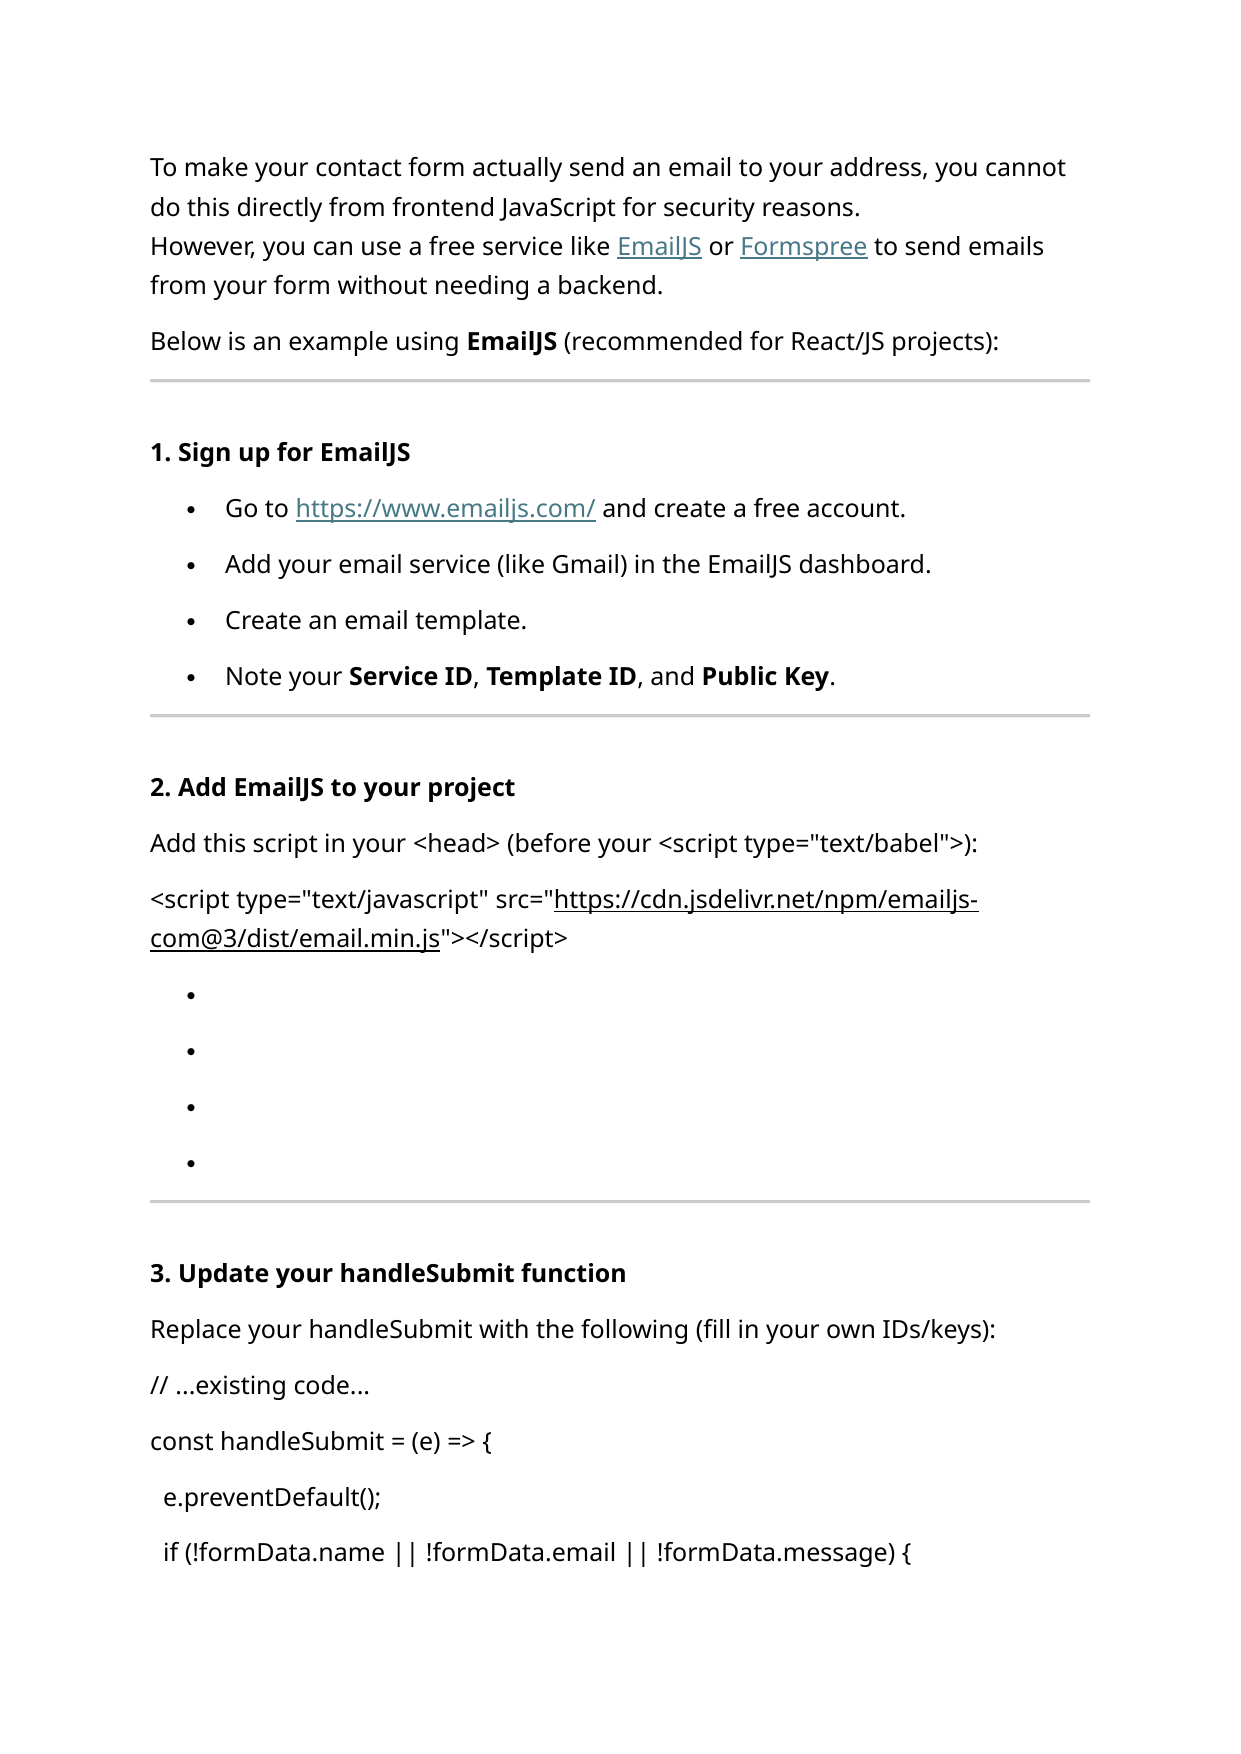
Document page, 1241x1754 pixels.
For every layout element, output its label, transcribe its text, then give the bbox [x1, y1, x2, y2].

text Replace your handleSubmit with the following (fill in your own IDs/keys): [150, 1312, 1090, 1346]
text <script type="text/javascript" src="https://cdn.jsdelivr.net/npm/emailjs-com@3/dist/email.min.js"></script> [150, 882, 1090, 955]
list Note your Service ID, Template ID, and Public Key. [187, 658, 1090, 692]
text Below is an example using EmailJS (recommended for React/JS projects): [150, 323, 1090, 357]
text 3. Update your handleSubmit function [150, 1256, 1090, 1290]
text // ...existing code... [150, 1367, 1090, 1402]
text Add this script in your <head> (before your <script type="text/babel">): [150, 826, 1090, 860]
list Add your email service (like Gmail) in the EmailJS dashboard. [187, 547, 1090, 581]
text e.preventDefault(); [150, 1479, 1090, 1513]
text 2. Add EmailJS to your project [150, 770, 1090, 804]
list Go to https://www.emailjs.com/ and create a free account. [187, 491, 1090, 525]
text To make your contact form actually send an email to your address, you cannot do this directly from frontend JavaScript for security reasons. However, you can use a free service like EmailJS or Formspree to send emails from your form without needing a backend. [150, 150, 1090, 302]
text const handleSubmit = (e) => { [150, 1423, 1090, 1457]
list Create an email template. [187, 602, 1090, 637]
text 1. Sign up for EmailJS [150, 435, 1090, 469]
text if (!formData.name || !formData.email || !formData.message) { [150, 1535, 1090, 1569]
